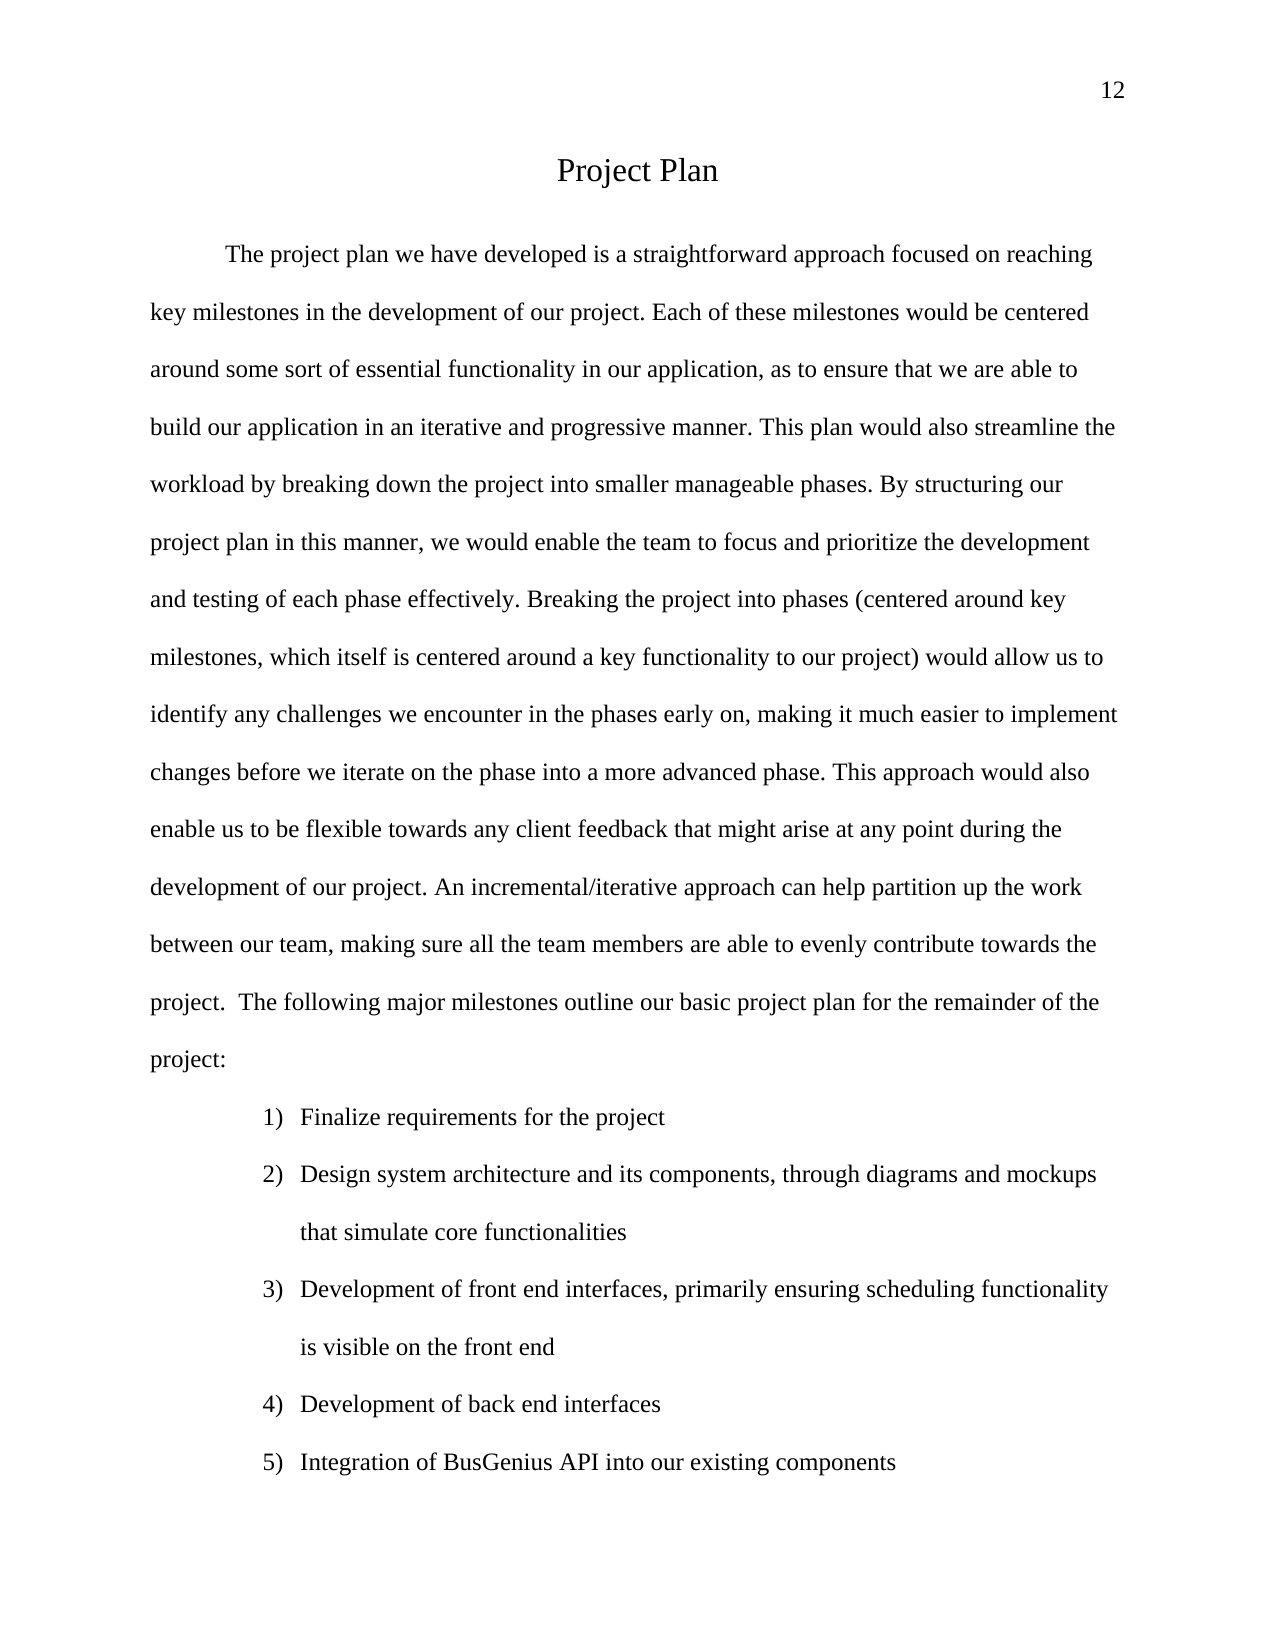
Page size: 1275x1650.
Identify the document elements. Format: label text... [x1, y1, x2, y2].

list Development of front end interfaces, primarily ensuring scheduling functionality is visible on the front end [262, 1274, 1125, 1360]
subtitle Project Plan [150, 150, 1125, 188]
text The project plan we have developed is a straightforward approach focused on reaching key milestones in the development of our project. Each of these milestones would be centered around some sort of essential functionality in our application, as to ensure that we are able to build our application in an iterative and progressive manner. This plan would also streamline the workload by breaking down the project into smaller manageable phases. By structuring our project plan in this manner, we would enable the team to focus and prioritize the development and testing of each phase effectively. Breaking the project into phases (centered around key milestones, which itself is centered around a key functionality to our project) would allow us to identify any challenges we encounter in the phases early on, making it much easier to implement changes before we iterate on the phase into a more advanced phase. This approach would also enable us to be flexible towards any client feedback that might arise at any point during the development of our project. An incremental/iterative approach can help partition up the work between our team, making sure all the team members are able to evenly contribute towards the project. The following major milestones outline our basic project plan for the remainder of the project: [150, 239, 1125, 1073]
list Design system architecture and its components, through diagrams and mockups that simulate core functionalities [262, 1159, 1125, 1245]
list Finalize requirements for the project [262, 1102, 1125, 1130]
list Development of back end interfaces [262, 1389, 1125, 1418]
list Integration of BusGenius API into our existing components [262, 1447, 1125, 1475]
